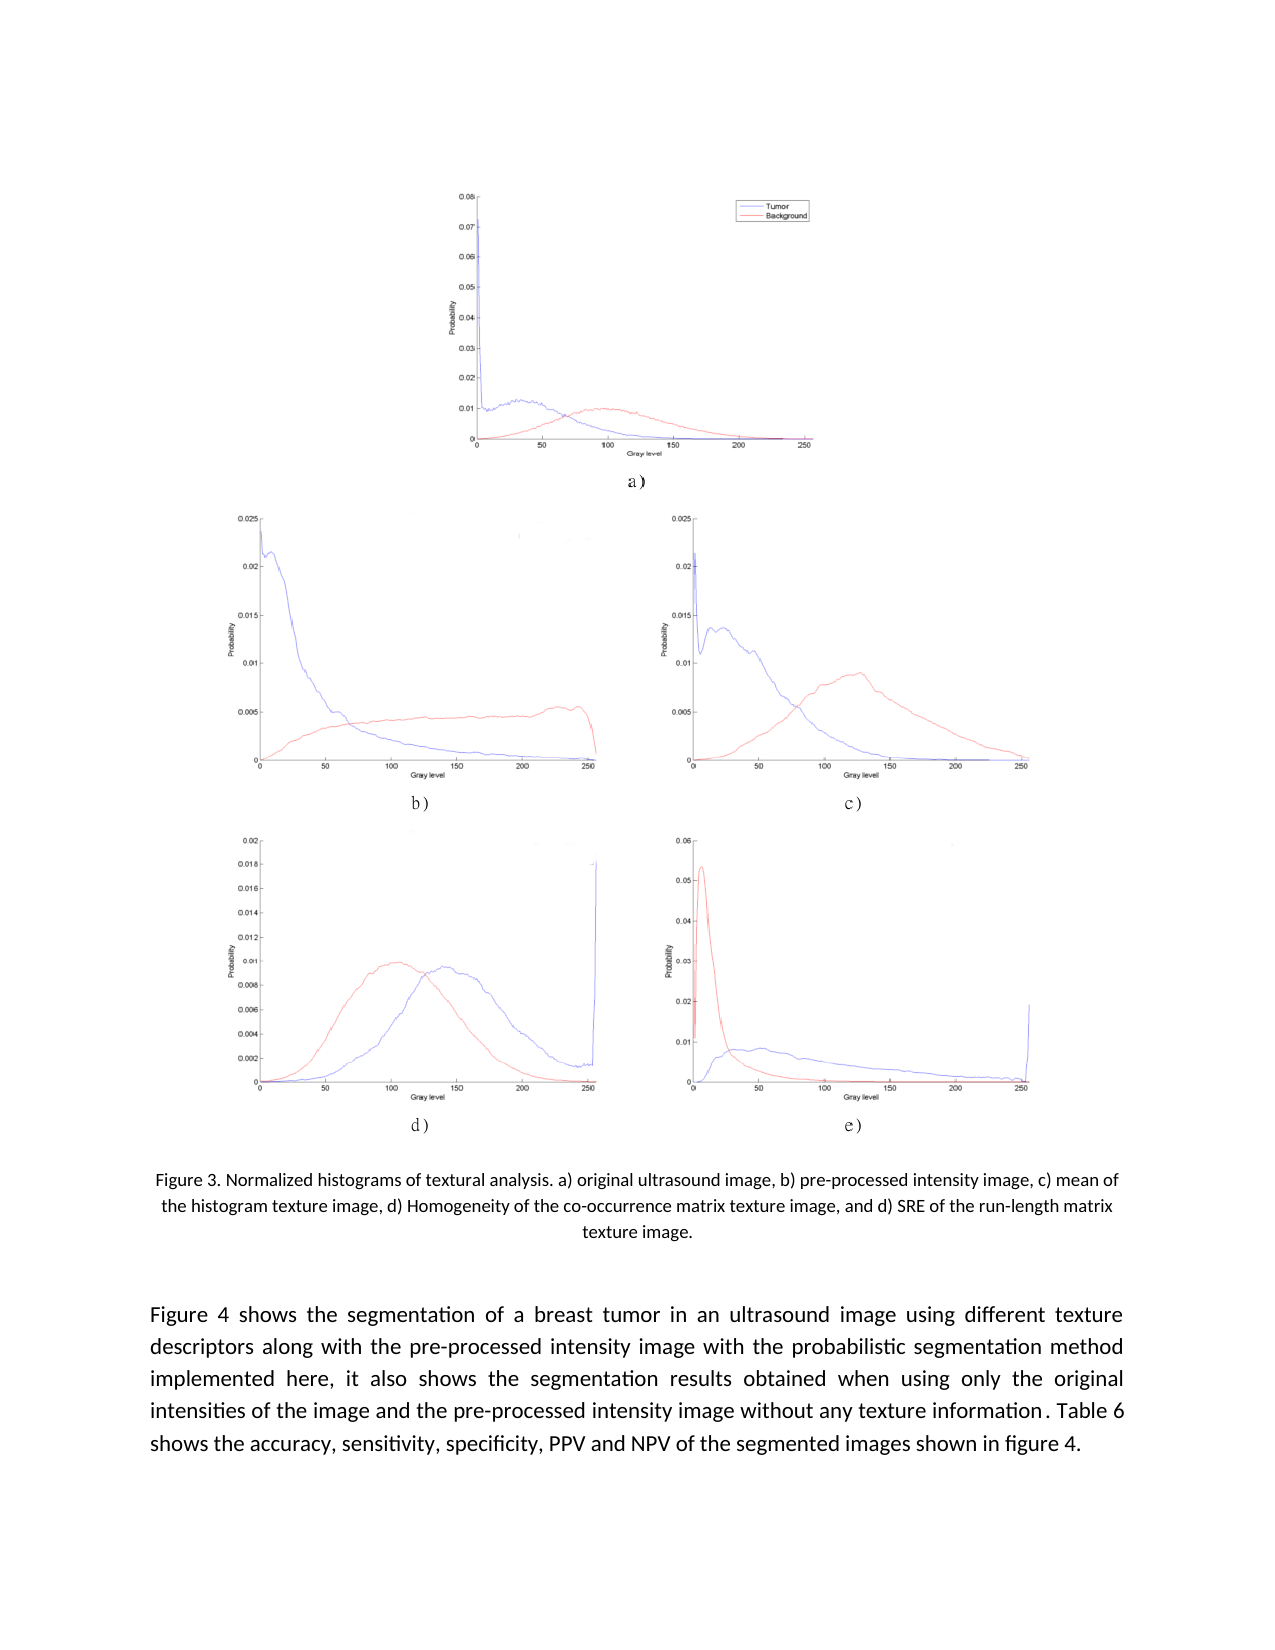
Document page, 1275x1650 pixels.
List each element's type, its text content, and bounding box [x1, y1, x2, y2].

picture [150, 150, 1125, 1164]
text Figure 3. Normalized histograms of textural analysis. a) original ultrasound image, b) pre-processed intensity image, c) mean of the histogram texture image, d) Homogeneity of the co-occurrence matrix texture image, and d) SRE of the run-length matrix texture image. [150, 1168, 1125, 1243]
text Figure 4 shows the segmentation of a breast tumor in an ultrasound image using different texture descriptors along with the pre-processed intensity image with the probabilistic segmentation method implemented here, it also shows the segmentation results obtained when using only the original intensities of the image and the pre-processed intensity image without any texture information. Table 6 shows the accuracy, sensitivity, specificity, PPV and NPV of the segmented images shown in figure 4. [150, 1300, 1125, 1457]
